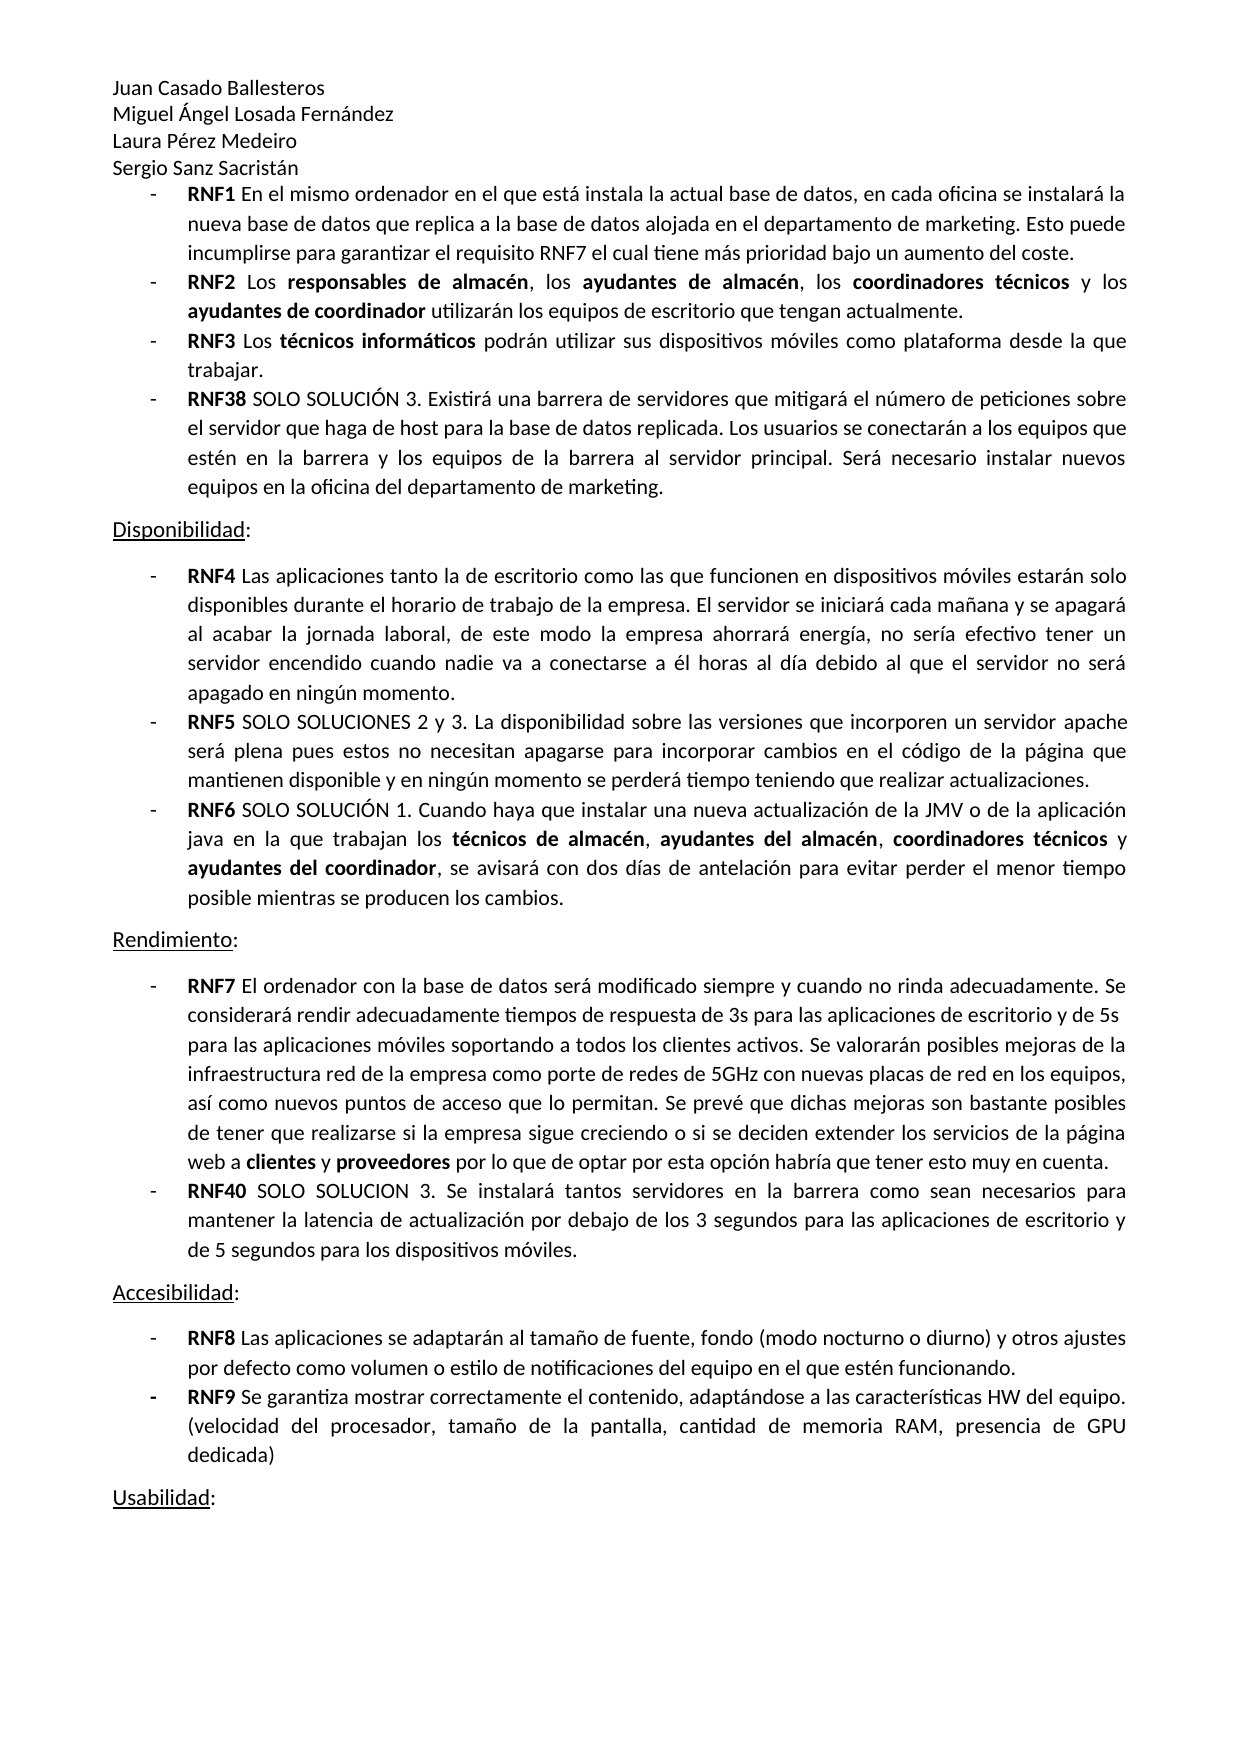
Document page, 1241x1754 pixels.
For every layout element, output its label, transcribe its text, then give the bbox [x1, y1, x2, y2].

text Disponibilidad: [112, 515, 1128, 543]
list RNF6 SOLO SOLUCIÓN 1. Cuando haya que instalar una nueva actualización de la JMV o de la aplicación java en la que trabajan los técnicos de almacén, ayudantes del almacén, coordinadores técnicos y ayudantes del coordinador, se avisará con dos días de antelación para evitar perder el menor tiempo posible mientras se producen los cambios. [150, 796, 1128, 910]
list RNF38 SOLO SOLUCIÓN 3. Existirá una barrera de servidores que mitigará el número de peticiones sobre el servidor que haga de host para la base de datos replicada. Los usuarios se conectarán a los equipos que estén en la barrera y los equipos de la barrera al servidor principal. Será necesario instalar nuevos equipos en la oficina del departamento de marketing. [150, 385, 1128, 500]
list RNF8 Las aplicaciones se adaptarán al tamaño de fuente, fondo (modo nocturno o diurno) y otros ajustes por defecto como volumen o estilo de notificaciones del equipo en el que estén funcionando. [150, 1324, 1128, 1380]
text Usabilidad: [112, 1483, 1128, 1511]
list RNF7 El ordenador con la base de datos será modificado siempre y cuando no rinda adecuadamente. Se considerará rendir adecuadamente tiempos de respuesta de 3s para las aplicaciones de escritorio y de 5s [150, 972, 1128, 1028]
list RNF40 SOLO SOLUCION 3. Se instalará tantos servidores en la barrera como sean necesarios para mantener la latencia de actualización por debajo de los 3 segundos para las aplicaciones de escritorio y de 5 segundos para los dispositivos móviles. [150, 1177, 1128, 1262]
list RNF3 Los técnicos informáticos podrán utilizar sus dispositivos móviles como plataforma desde la que trabajar. [150, 327, 1128, 383]
list RNF5 SOLO SOLUCIONES 2 y 3. La disponibilidad sobre las versiones que incorporen un servidor apache será plena pues estos no necesitan apagarse para incorporar cambios en el código de la página que mantienen disponible y en ningún momento se perderá tiempo teniendo que realizar actualizaciones. [150, 708, 1128, 793]
text Accesibilidad: [112, 1278, 1128, 1306]
text Rendimiento: [112, 926, 1128, 953]
list RNF2 Los responsables de almacén, los ayudantes de almacén, los coordinadores técnicos y los ayudantes de coordinador utilizarán los equipos de escritorio que tengan actualmente. [150, 268, 1128, 324]
list RNF1 En el mismo ordenador en el que está instala la actual base de datos, en cada oficina se instalará la nueva base de datos que replica a la base de datos alojada en el departamento de marketing. Esto puede incumplirse para garantizar el requisito RNF7 el cual tiene más prioridad bajo un aumento del coste. [150, 180, 1128, 266]
list RNF4 Las aplicaciones tanto la de escritorio como las que funcionen en dispositivos móviles estarán solo disponibles durante el horario de trabajo de la empresa. El servidor se iniciará cada mañana y se apagará al acabar la jornada laboral, de este modo la empresa ahorrará energía, no sería efectivo tener un servidor encendido cuando nadie va a conectarse a él horas al día debido al que el servidor no será apagado en ningún momento. [150, 562, 1128, 706]
list RNF9 Se garantiza mostrar correctamente el contenido, adaptándose a las características HW del equipo. (velocidad del procesador, tamaño de la pantalla, cantidad de memoria RAM, presencia de GPU dedicada) [150, 1383, 1128, 1468]
list para las aplicaciones móviles soportando a todos los clientes activos. Se valorarán posibles mejoras de la infraestructura red de la empresa como porte de redes de 5GHz con nuevas placas de red en los equipos, así como nuevos puntos de acceso que lo permitan. Se prevé que dichas mejoras son bastante posibles de tener que realizarse si la empresa sigue creciendo o si se deciden extender los servicios de la página web a clientes y proveedores por lo que de optar por esta opción habría que tener esto muy en cuenta. [187, 1031, 1128, 1175]
